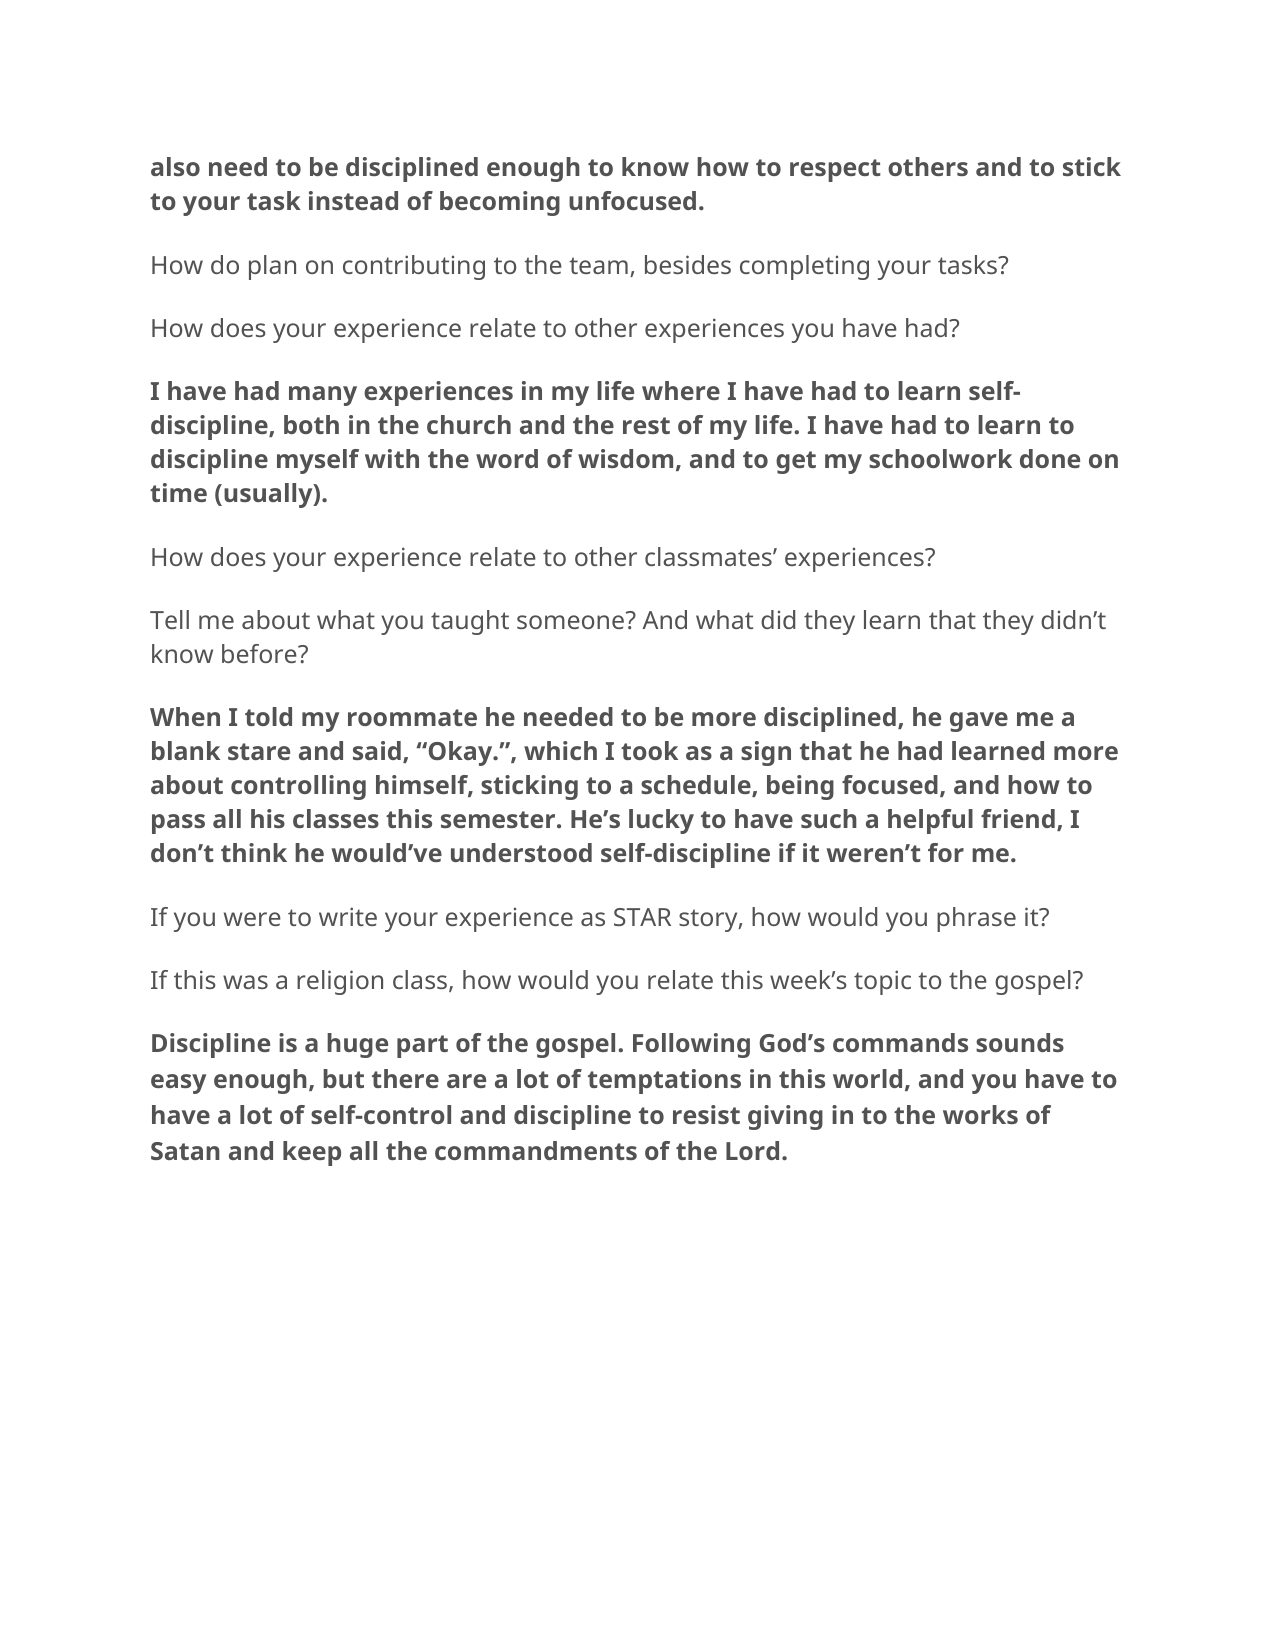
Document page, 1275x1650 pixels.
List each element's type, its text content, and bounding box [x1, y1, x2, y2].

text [150, 150, 1125, 218]
text How does your experience relate to other experiences you have had? [150, 311, 1125, 344]
text How do plan on contributing to the team, besides completing your tasks? [150, 247, 1125, 281]
text How does your experience relate to other classmates’ experiences? [150, 539, 1125, 573]
text If this was a religion class, how would you relate this week’s topic to the gospel? [150, 962, 1125, 996]
text I have had many experiences in my life where I have had to learn self-discipline, both in the church and the rest of my life. I have had to learn to discipline myself with the word of wisdom, and to get my schoolwork done on time (usually). [150, 374, 1125, 510]
text Tell me about what you taught someone? And what did they learn that they didn’t know before? [150, 602, 1125, 671]
text When I told my roommate he needed to be more disciplined, he gave me a blank stare and said, “Okay.”, which I took as a sign that he had learned more about controlling himself, sticking to a schedule, being focused, and how to pass all his classes this semester. He’s lucky to have such a helpful friend, I don’t think he would’ve understood self-discipline if it weren’t for me. [150, 700, 1125, 870]
text If you were to write your experience as STAR story, how would you phrase it? [150, 899, 1125, 933]
text Discipline is a huge part of the gospel. Following God’s commands sounds easy enough, but there are a lot of temptations in this world, and you have to have a lot of self-control and discipline to resist giving in to the works of Satan and keep all the commandments of the Lord. [150, 1026, 1125, 1168]
